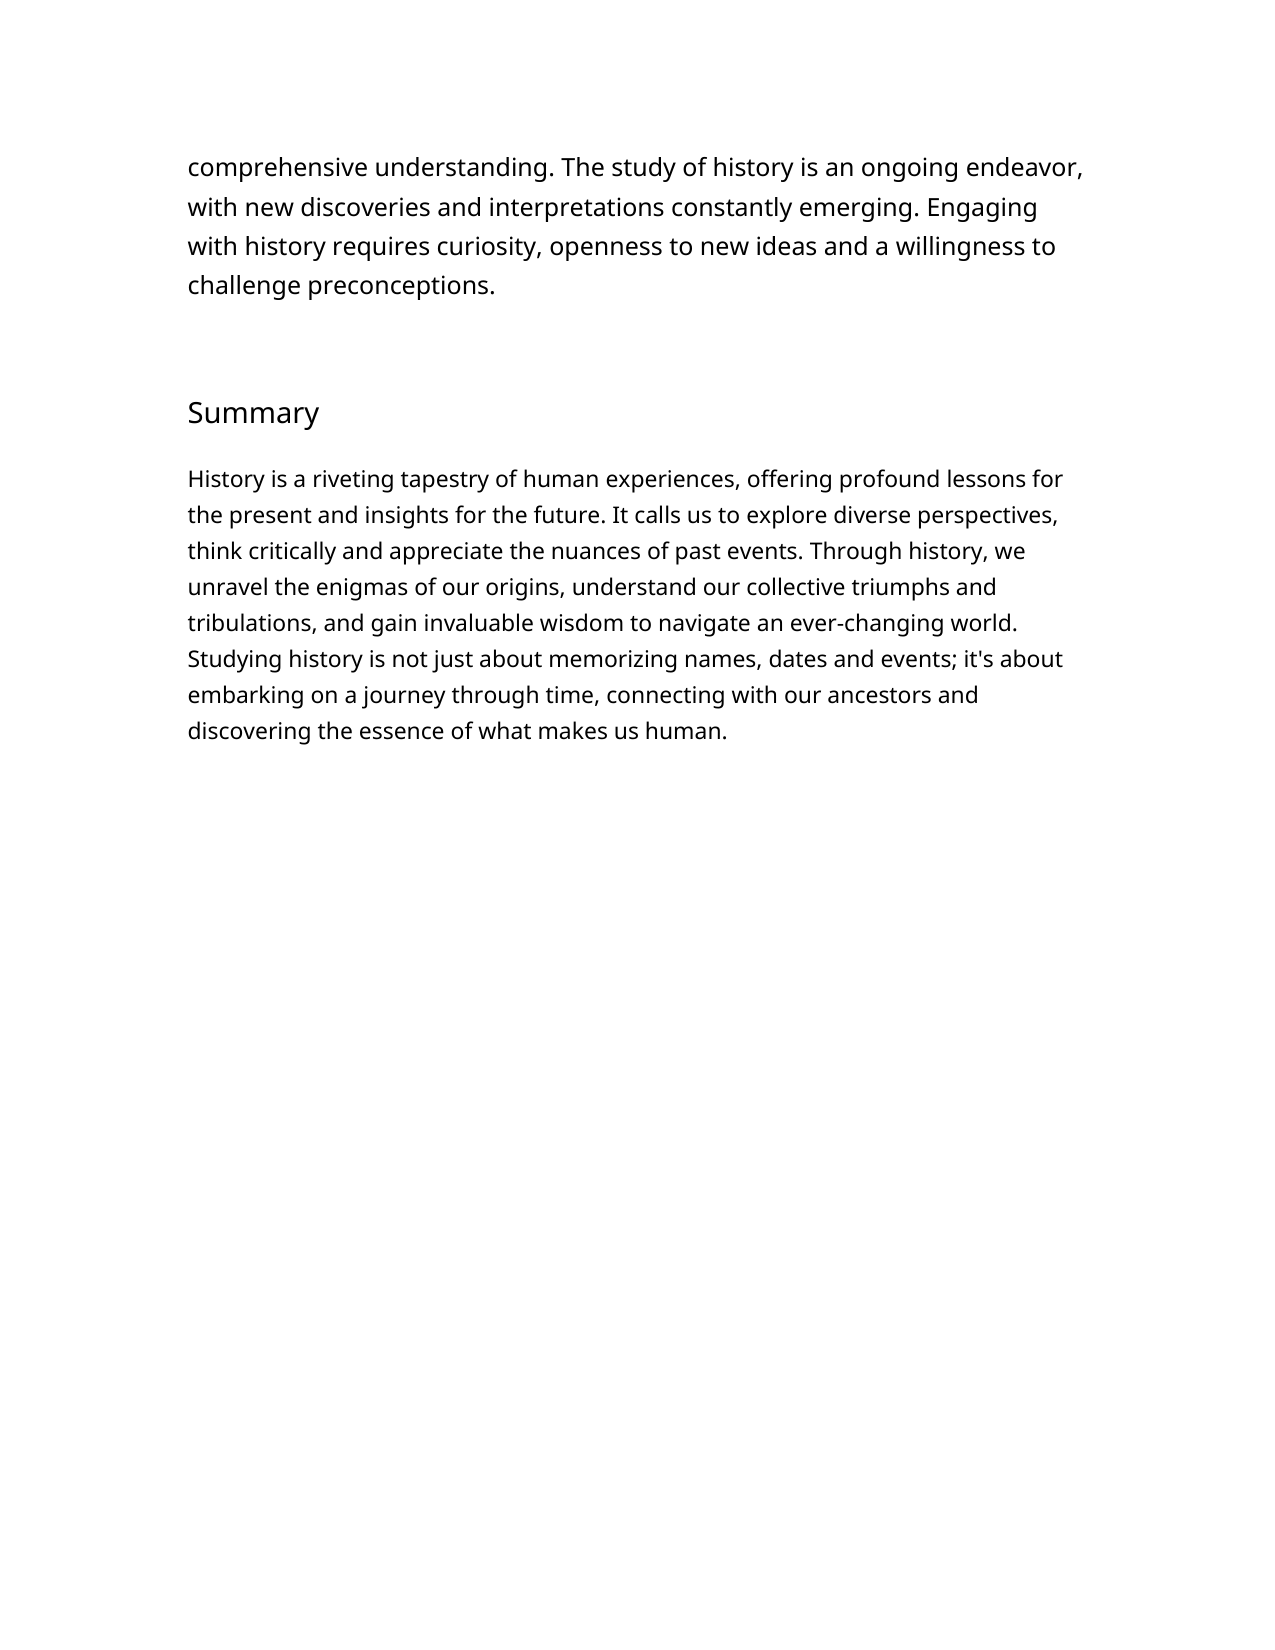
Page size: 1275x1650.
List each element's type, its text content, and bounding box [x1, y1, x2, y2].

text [187, 150, 1087, 302]
text History is a riveting tapestry of human experiences, offering profound lessons for the present and insights for the future. It calls us to explore diverse perspectives, think critically and appreciate the nuances of past events. Through history, we unravel the enigmas of our origins, understand our collective triumphs and tribulations, and gain invaluable wisdom to navigate an ever-changing world. Studying history is not just about memorizing names, dates and events; it's about embarking on a journey through time, connecting with our ancestors and discovering the essence of what makes us human. [187, 463, 1087, 746]
text Summary [187, 393, 1087, 432]
